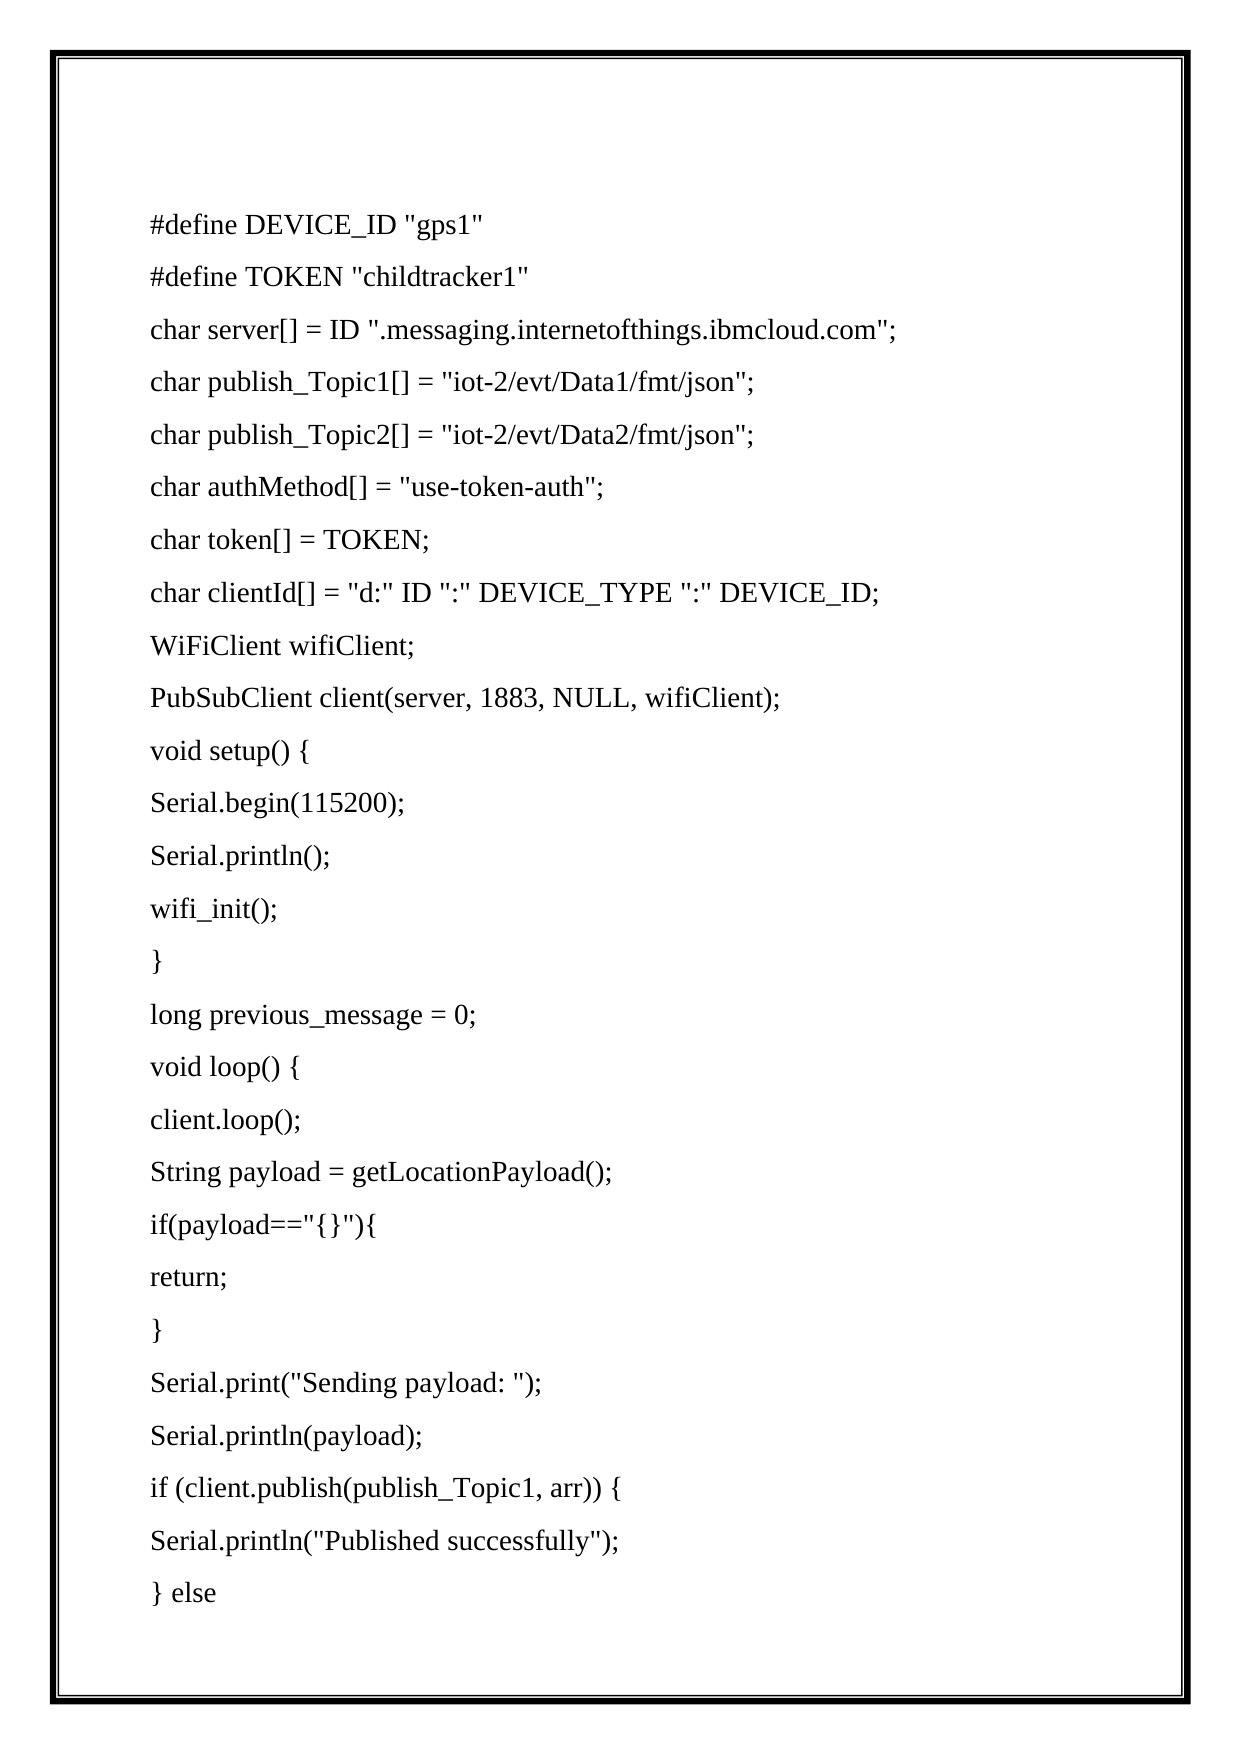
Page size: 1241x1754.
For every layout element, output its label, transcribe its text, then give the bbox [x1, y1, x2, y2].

text client.loop(); [150, 1102, 1078, 1135]
text char server[] = ID ".messaging.internetofthings.ibmcloud.com"; char publish_Topic1[] = "iot-2/evt/Data1/fmt/json"; [150, 312, 941, 398]
text Serial.print("Sending payload: "); Serial.println(payload); [150, 1365, 544, 1451]
text String payload = getLocationPayload(); if(payload=="{}"){ [150, 1154, 614, 1240]
text #define DEVICE_ID "gps1" #define TOKEN "childtracker1" [150, 207, 529, 293]
text if (client.publish(publish_Topic1, arr)) { Serial.println("Published successfully"); [150, 1471, 625, 1556]
text WiFiClient wifiClient; [150, 628, 1078, 661]
text long previous_message = 0; void loop() { [150, 997, 478, 1083]
text Serial.begin(115200); Serial.println(); wifi_init(); [150, 786, 407, 925]
text return; [150, 1259, 1078, 1293]
text char clientId[] = "d:" ID ":" DEVICE_TYPE ":" DEVICE_ID; [150, 575, 1078, 608]
text char token[] = TOKEN; [150, 522, 1078, 556]
text } [150, 944, 1078, 977]
text PubSubClient client(server, 1883, NULL, wifiClient); void setup() { [150, 681, 783, 766]
text } [150, 1312, 1078, 1346]
text char publish_Topic2[] = "iot-2/evt/Data2/fmt/json"; char authMethod[] = "use-token-auth"; [150, 417, 757, 503]
text } else [150, 1575, 1078, 1609]
